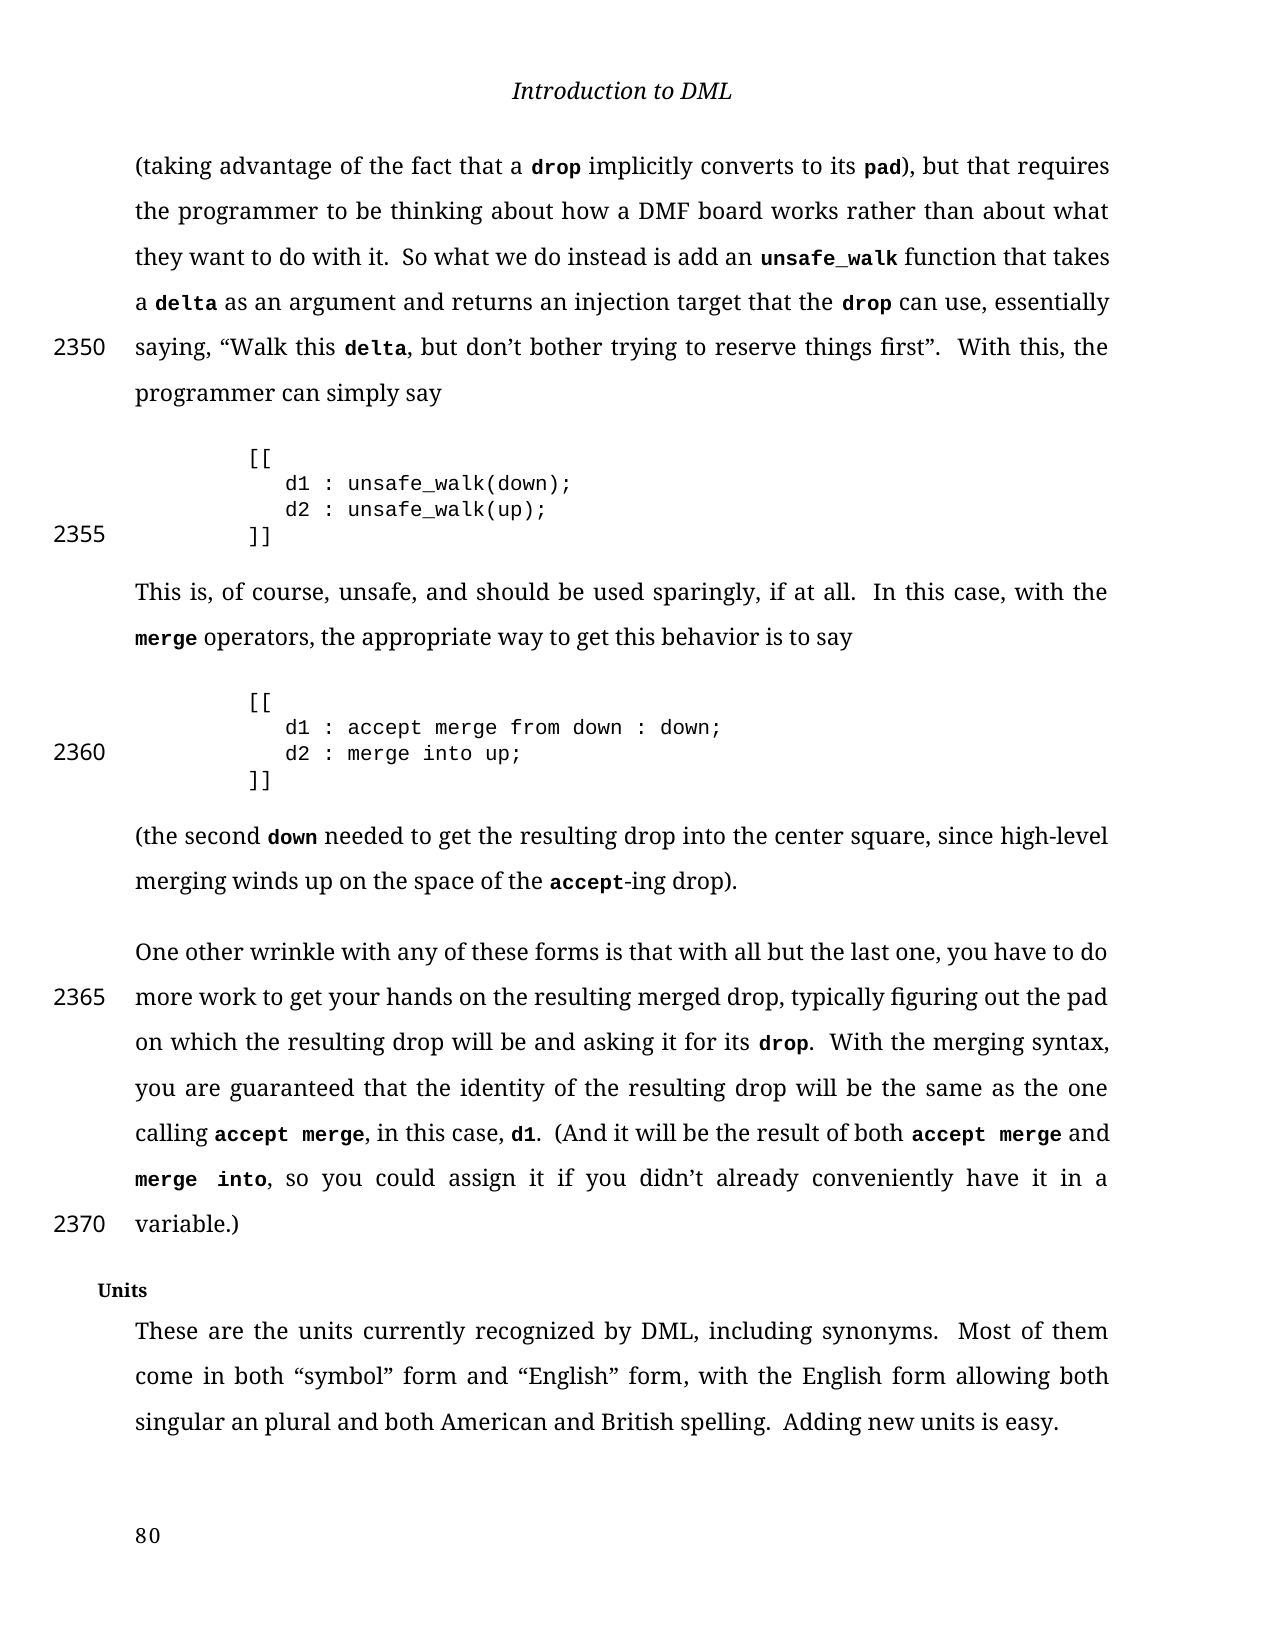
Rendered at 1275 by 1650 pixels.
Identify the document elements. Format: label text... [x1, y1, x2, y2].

text ]] [247, 769, 1110, 793]
text [[ [247, 691, 1110, 715]
text d1 : accept merge from down : down; [247, 717, 1110, 741]
text d2 : merge into up; [247, 743, 1110, 767]
text d2 : unsafe_walk(up); [247, 499, 1110, 522]
text One other wrinkle with any of these forms is that with all but the last one, you have to do more work to get your hands on the resulting merged drop, typically figuring out the pad on which the resulting drop will be and asking it for its drop. With the merging syntax, you are guaranteed that the identity of the resulting drop will be the same as the one calling accept merge, in this case, d1. (And it will be the result of both accept merge and merge into, so you could assign it if you didn’t already conveniently have it in a variable.) [135, 936, 1110, 1239]
text These are the units currently recognized by DML, including synonyms. Most of them come in both “symbol” form and “English” form, with the English form allowing both singular an plural and both American and British spelling. Adding new units is easy. [135, 1315, 1110, 1437]
text (the second down needed to get the resulting drop into the center square, since high-level merging winds up on the space of the accept-ing drop). [135, 820, 1110, 897]
text (taking advantage of the fact that a drop implicitly converts to its pad), but that requires the programmer to be thinking about how a DMF board works rather than about what they want to do with it. So what we do instead is add an unsafe_walk function that takes a delta as an argument and returns an injection target that the drop can use, essentially saying, “Walk this delta, but don’t bother trying to reserve things first”. With this, the programmer can simply say [135, 150, 1110, 408]
text d1 : unsafe_walk(down); [247, 473, 1110, 496]
text [[ [247, 447, 1110, 471]
text Units [97, 1278, 1110, 1303]
text ]] [247, 525, 1110, 548]
text This is, of course, unsafe, and should be used sparingly, if at all. In this case, with the merge operators, the appropriate way to get this behavior is to say [135, 576, 1110, 652]
